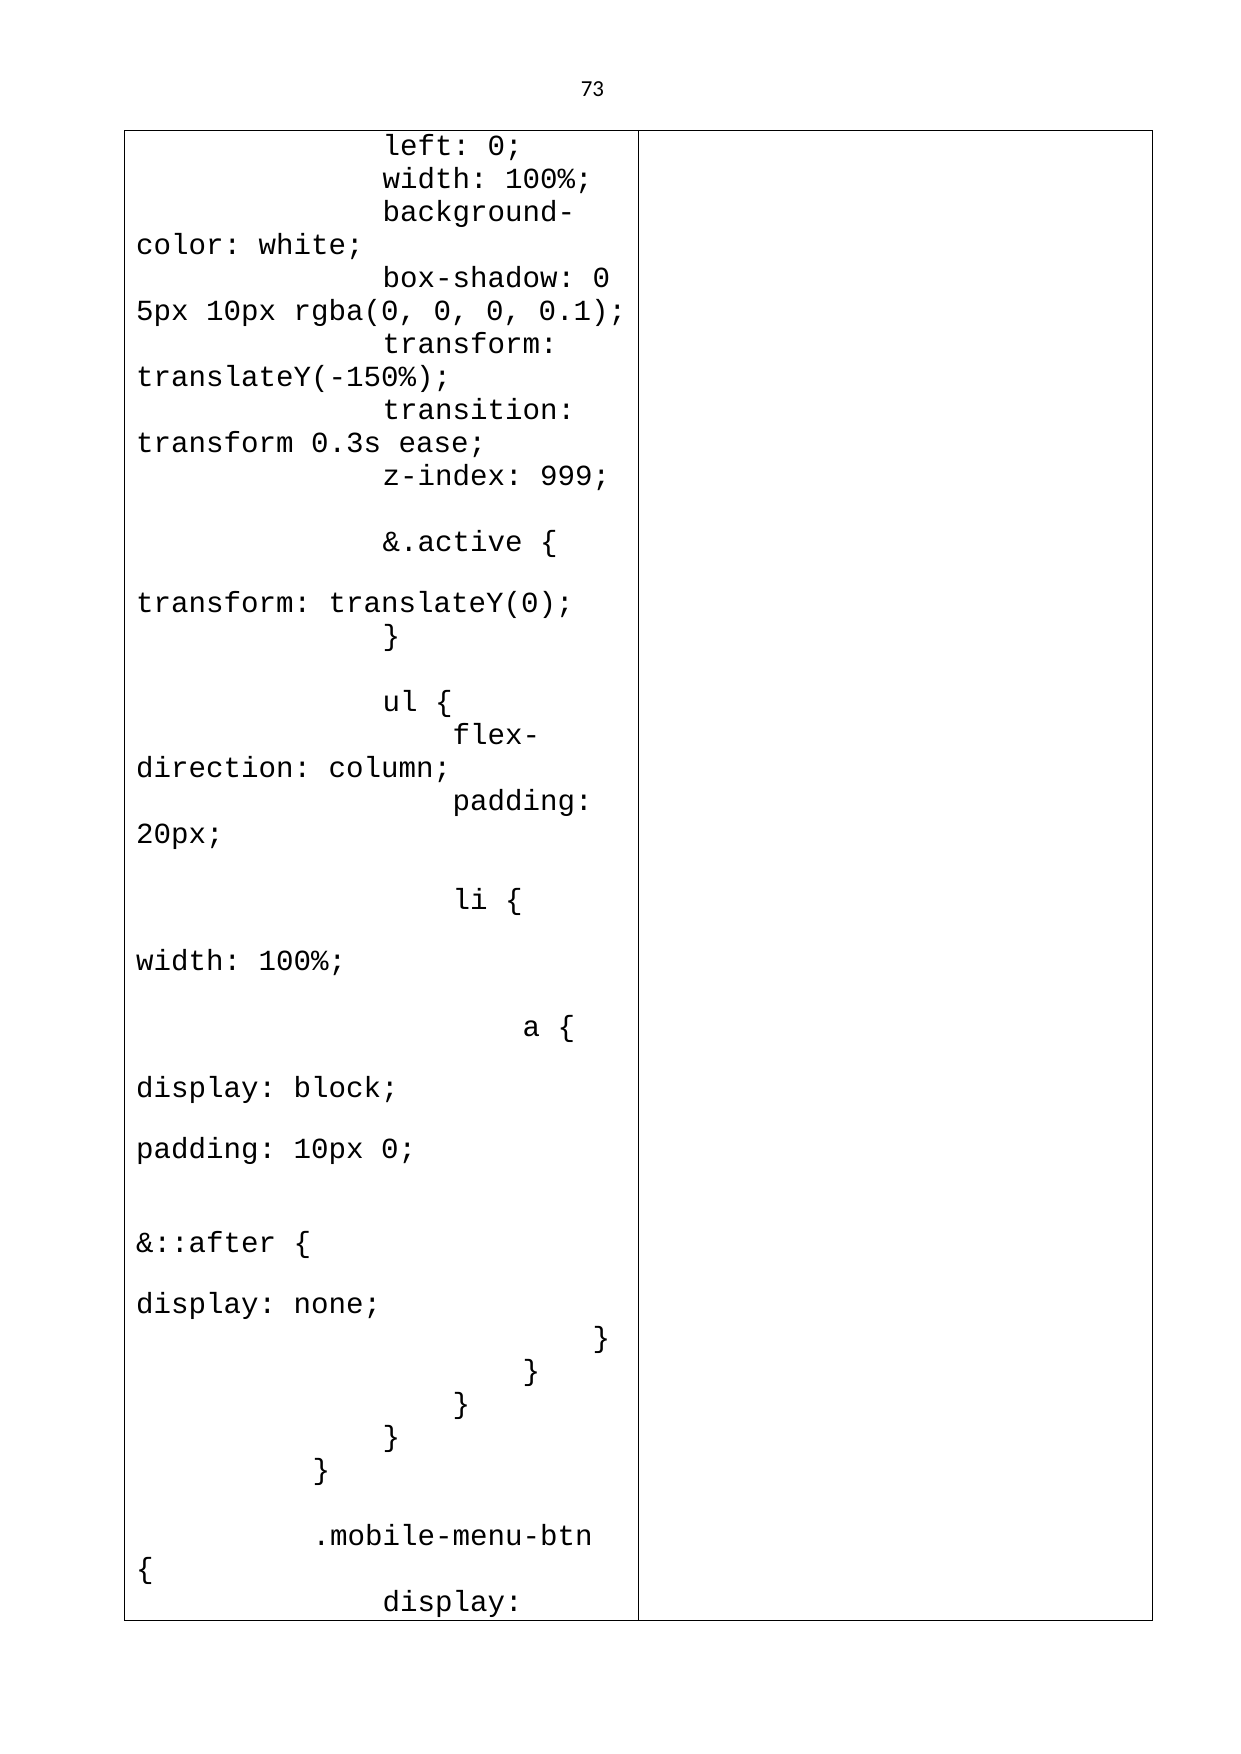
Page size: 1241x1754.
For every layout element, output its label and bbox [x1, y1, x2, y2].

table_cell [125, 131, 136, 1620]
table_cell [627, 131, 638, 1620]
table_cell [639, 131, 1152, 1620]
